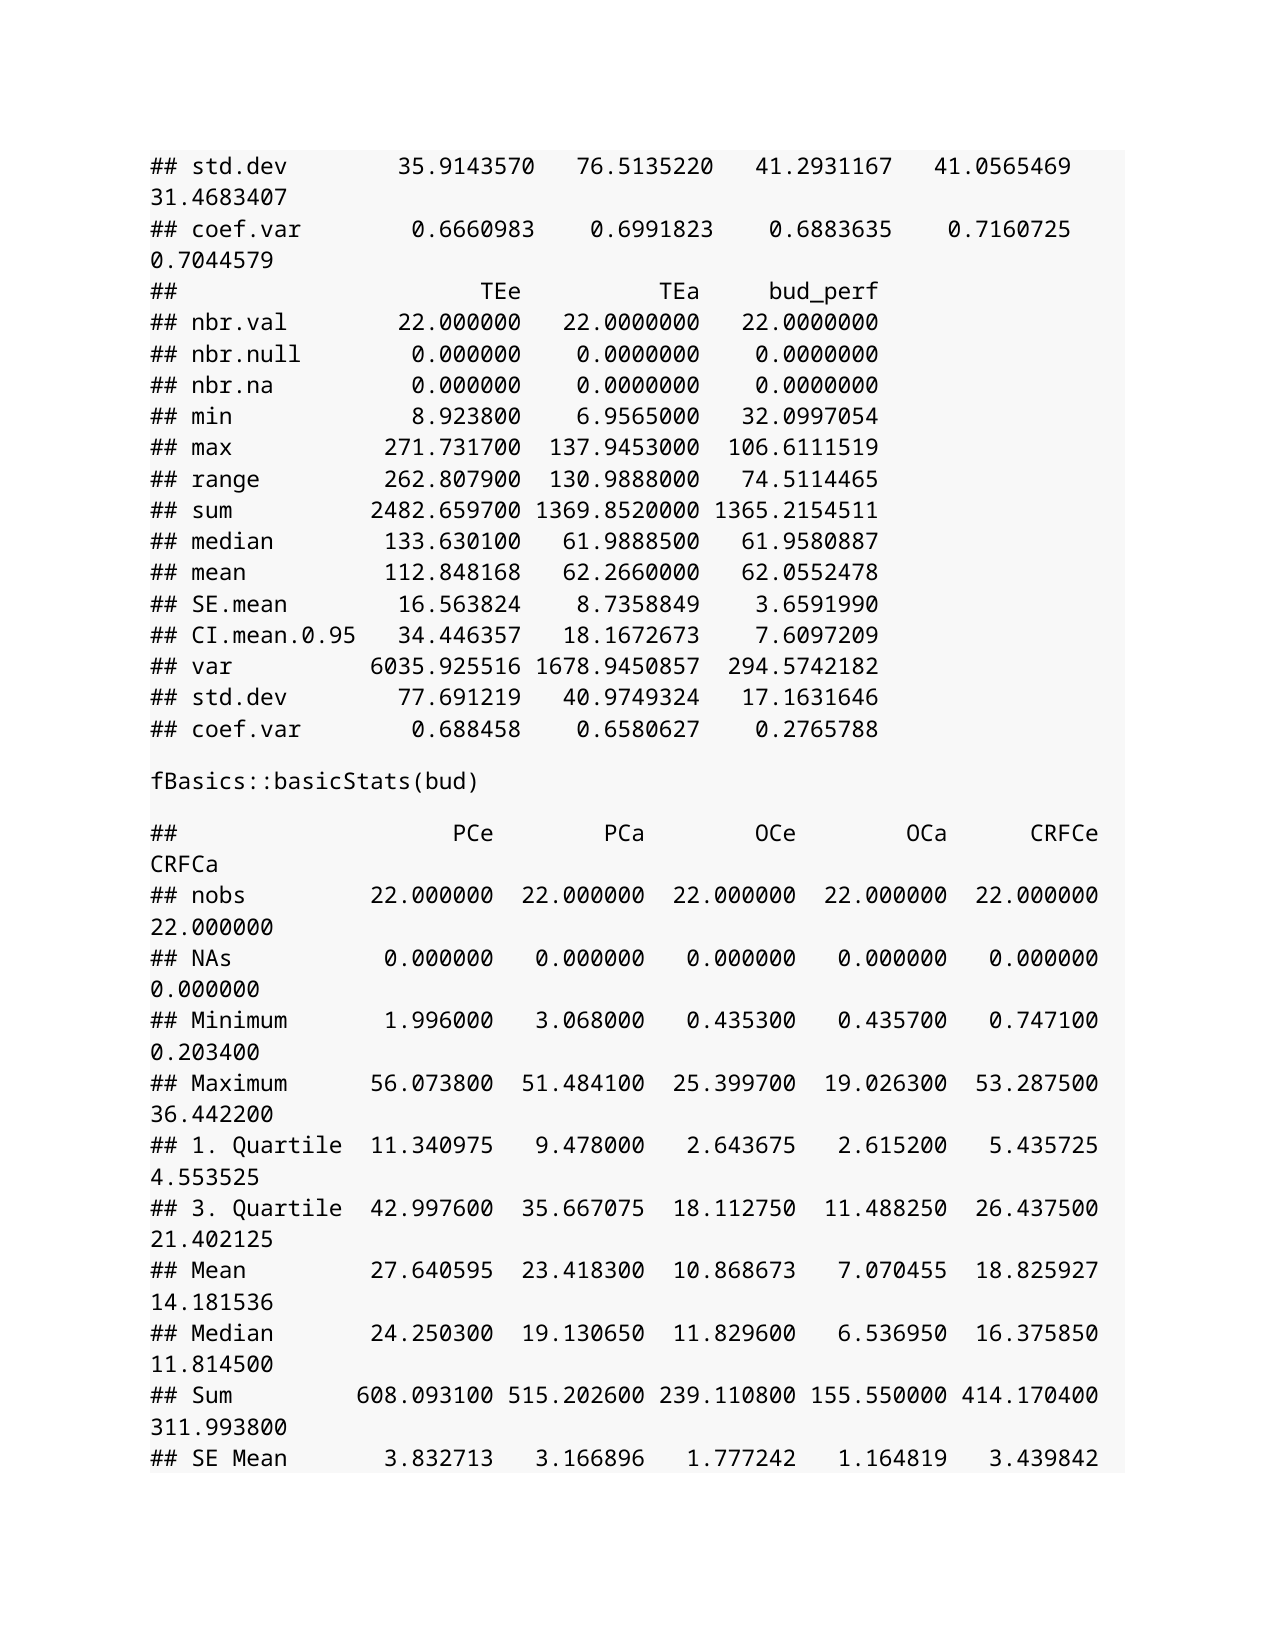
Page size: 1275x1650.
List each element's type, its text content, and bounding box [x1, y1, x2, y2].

text fBasics::basicStats(bud) [150, 764, 1125, 796]
